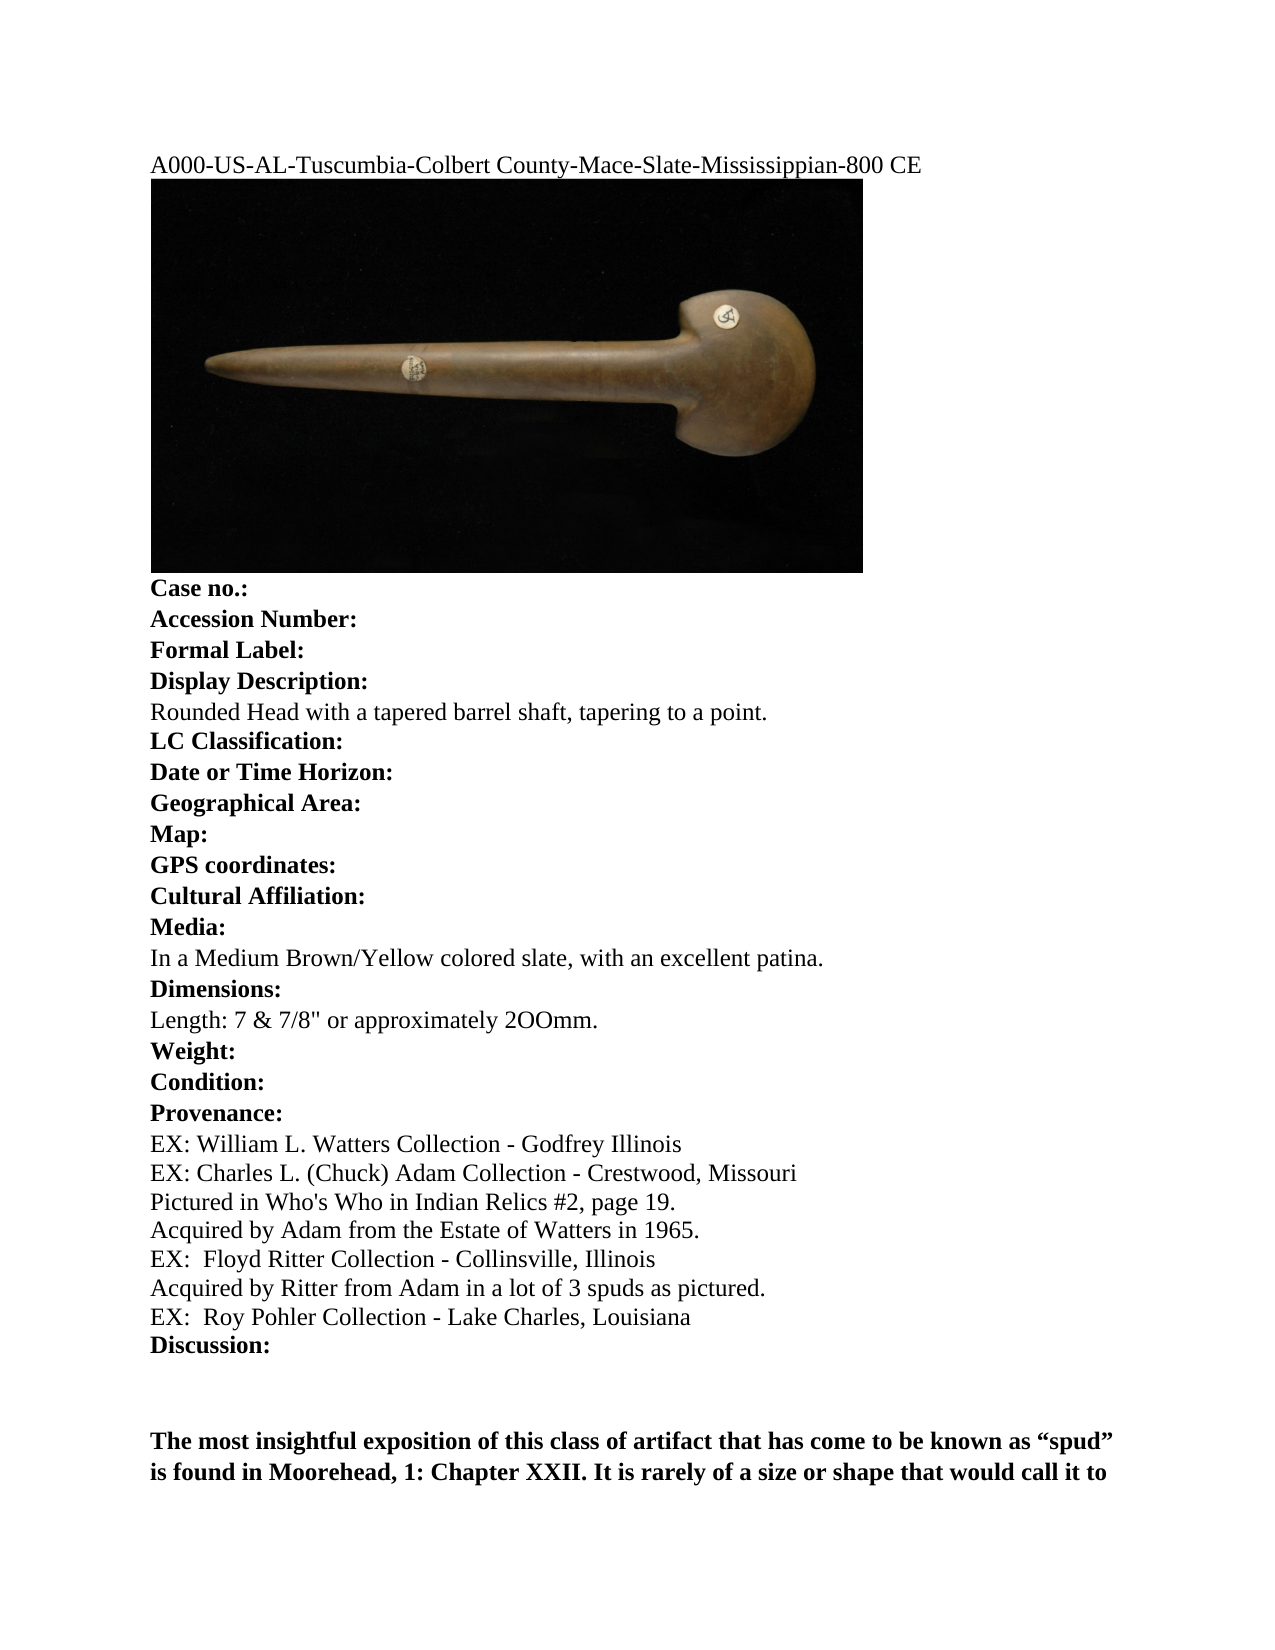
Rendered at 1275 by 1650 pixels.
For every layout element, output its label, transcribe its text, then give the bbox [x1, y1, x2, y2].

text Media: [150, 912, 1125, 941]
text Map: [150, 819, 1125, 848]
text Discussion: [150, 1331, 1125, 1359]
text Date or Time Horizon: [150, 757, 1125, 786]
text EX: Floyd Ritter Collection - Collinsville, Illinois [150, 1244, 1125, 1273]
text Weight: [150, 1036, 1125, 1065]
text Cultural Affiliation: [150, 881, 1125, 910]
text GPS coordinates: [150, 850, 1125, 879]
text Length: 7 & 7/8" or approximately 2OOmm. [150, 1005, 1125, 1034]
text Condition: [150, 1067, 1125, 1096]
picture [152, 179, 862, 573]
text Case no.: [150, 573, 1125, 602]
text LC Classification: [150, 726, 1125, 754]
text Display Description: [150, 666, 1125, 695]
text In a Medium Brown/Yellow colored slate, with an excellent patina. [150, 943, 1125, 972]
text Dimensions: [150, 974, 1125, 1003]
text Formal Label: [150, 635, 1125, 664]
text EX: Charles L. (Chuck) Adam Collection - Crestwood, Missouri [150, 1158, 1125, 1187]
text EX: Roy Pohler Collection - Lake Charles, Louisiana [150, 1302, 1125, 1331]
text Acquired by Ritter from Adam in a lot of 3 spuds as pictured. [150, 1273, 1125, 1302]
text Rounded Head with a tapered barrel shaft, tapering to a point. [150, 697, 1125, 726]
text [150, 1426, 1125, 1486]
text Pictured in Who's Who in Indian Relics #2, page 19. [150, 1187, 1125, 1216]
text EX: William L. Watters Collection - Godfrey Illinois [150, 1129, 1125, 1158]
text Acquired by Adam from the Estate of Watters in 1965. [150, 1216, 1125, 1244]
text Accession Number: [150, 604, 1125, 633]
text Provenance: [150, 1098, 1125, 1127]
text Geographical Area: [150, 788, 1125, 817]
